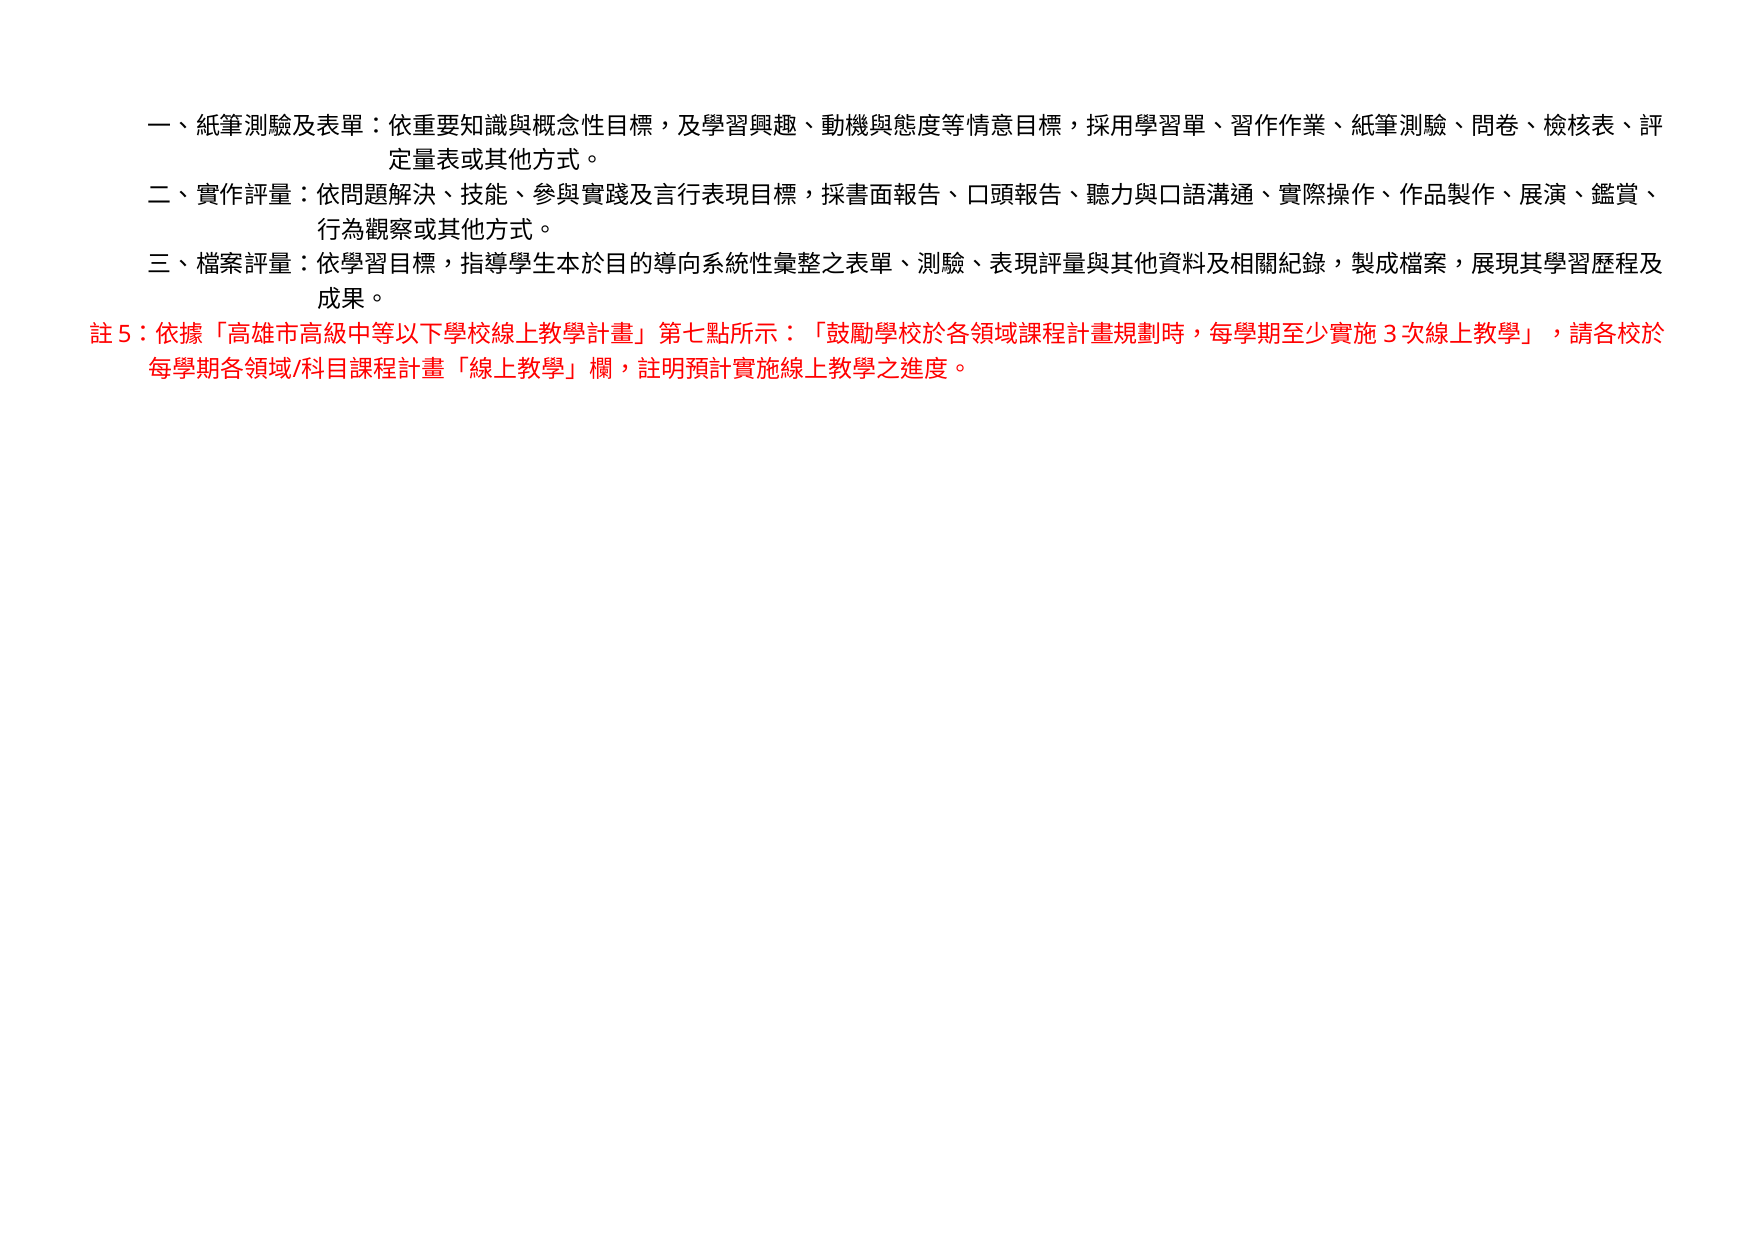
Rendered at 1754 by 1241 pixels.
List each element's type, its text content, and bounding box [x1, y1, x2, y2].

text 一、紙筆測驗及表單：依重要知識與概念性目標，及學習興趣、動機與態度等情意目標，採用學習單、習作作業、紙筆測驗、問卷、檢核表、評定量表或其他方式。 [148, 106, 1665, 176]
text 註5：依據「高雄市高級中等以下學校線上教學計畫」第七點所示：「鼓勵學校於各領域課程計畫規劃時，每學期至少實施3次線上教學」，請各校於每學期各領域/科目課程計畫「線上教學」欄，註明預計實施線上教學之進度。 [89, 314, 1665, 384]
text 二、實作評量：依問題解決、技能、參與實踐及言行表現目標，採書面報告、口頭報告、聽力與口語溝通、實際操作、作品製作、展演、鑑賞、行為觀察或其他方式。 [148, 176, 1665, 245]
text 三、檔案評量：依學習目標，指導學生本於目的導向系統性彙整之表單、測驗、表現評量與其他資料及相關紀錄，製成檔案，展現其學習歷程及成果。 [148, 245, 1665, 314]
